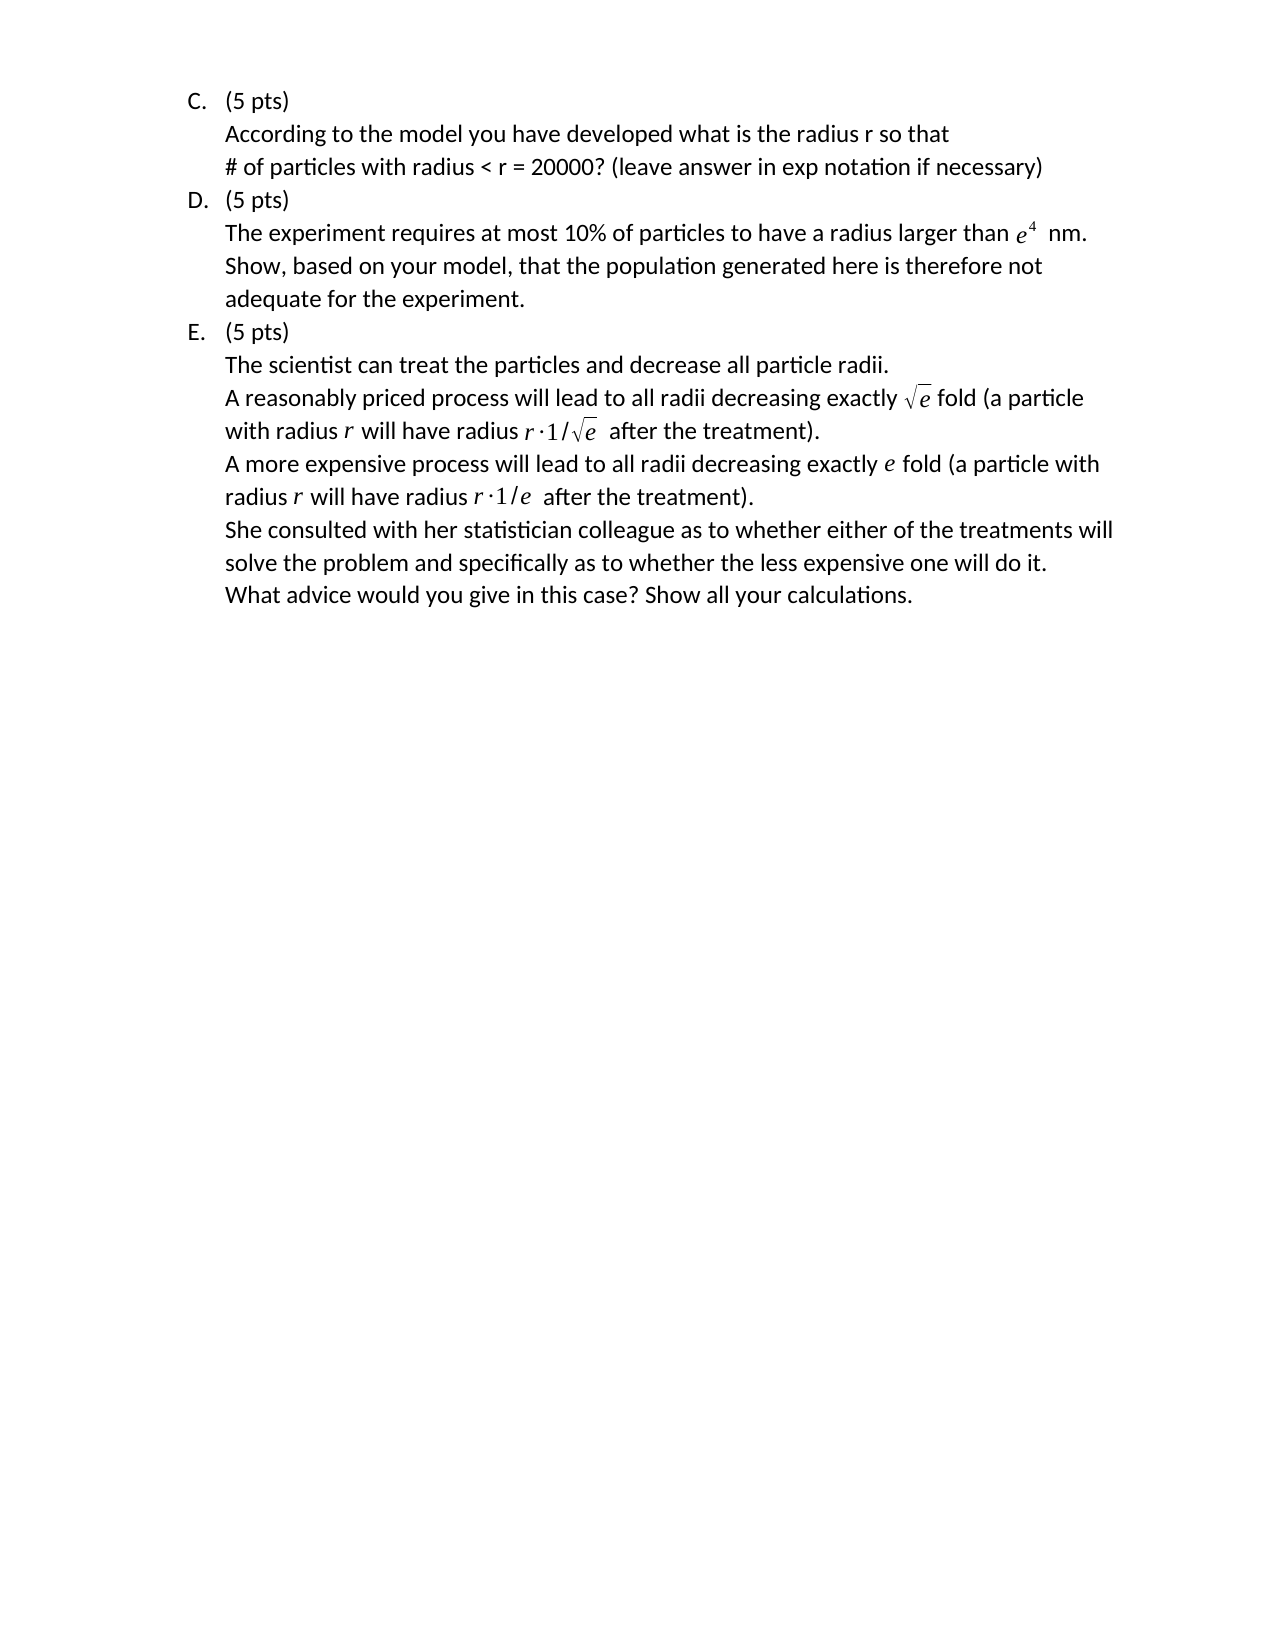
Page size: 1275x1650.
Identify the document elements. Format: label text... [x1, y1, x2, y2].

list (5 pts) The experiment requires at most 10% of particles to have a radius larger than nm. Show, based on your model, that the population generated here is therefore not adequate for the experiment. [187, 184, 1125, 314]
list (5 pts) The scientist can treat the particles and decrease all particle radii. A reasonably priced process will lead to all radii decreasing exactly fold (a particle with radius will have radius after the treatment). A more expensive process will lead to all radii decreasing exactly fold (a particle with radius will have radius after the treatment). She consulted with her statistician colleague as to whether either of the treatments will solve the problem and specifically as to whether the less expensive one will do it. What advice would you give in this case? Show all your calculations. [187, 316, 1125, 610]
list (5 pts) According to the model you have developed what is the radius r so that # of particles with radius < r = 20000? (leave answer in exp notation if necessary) [187, 85, 1125, 182]
